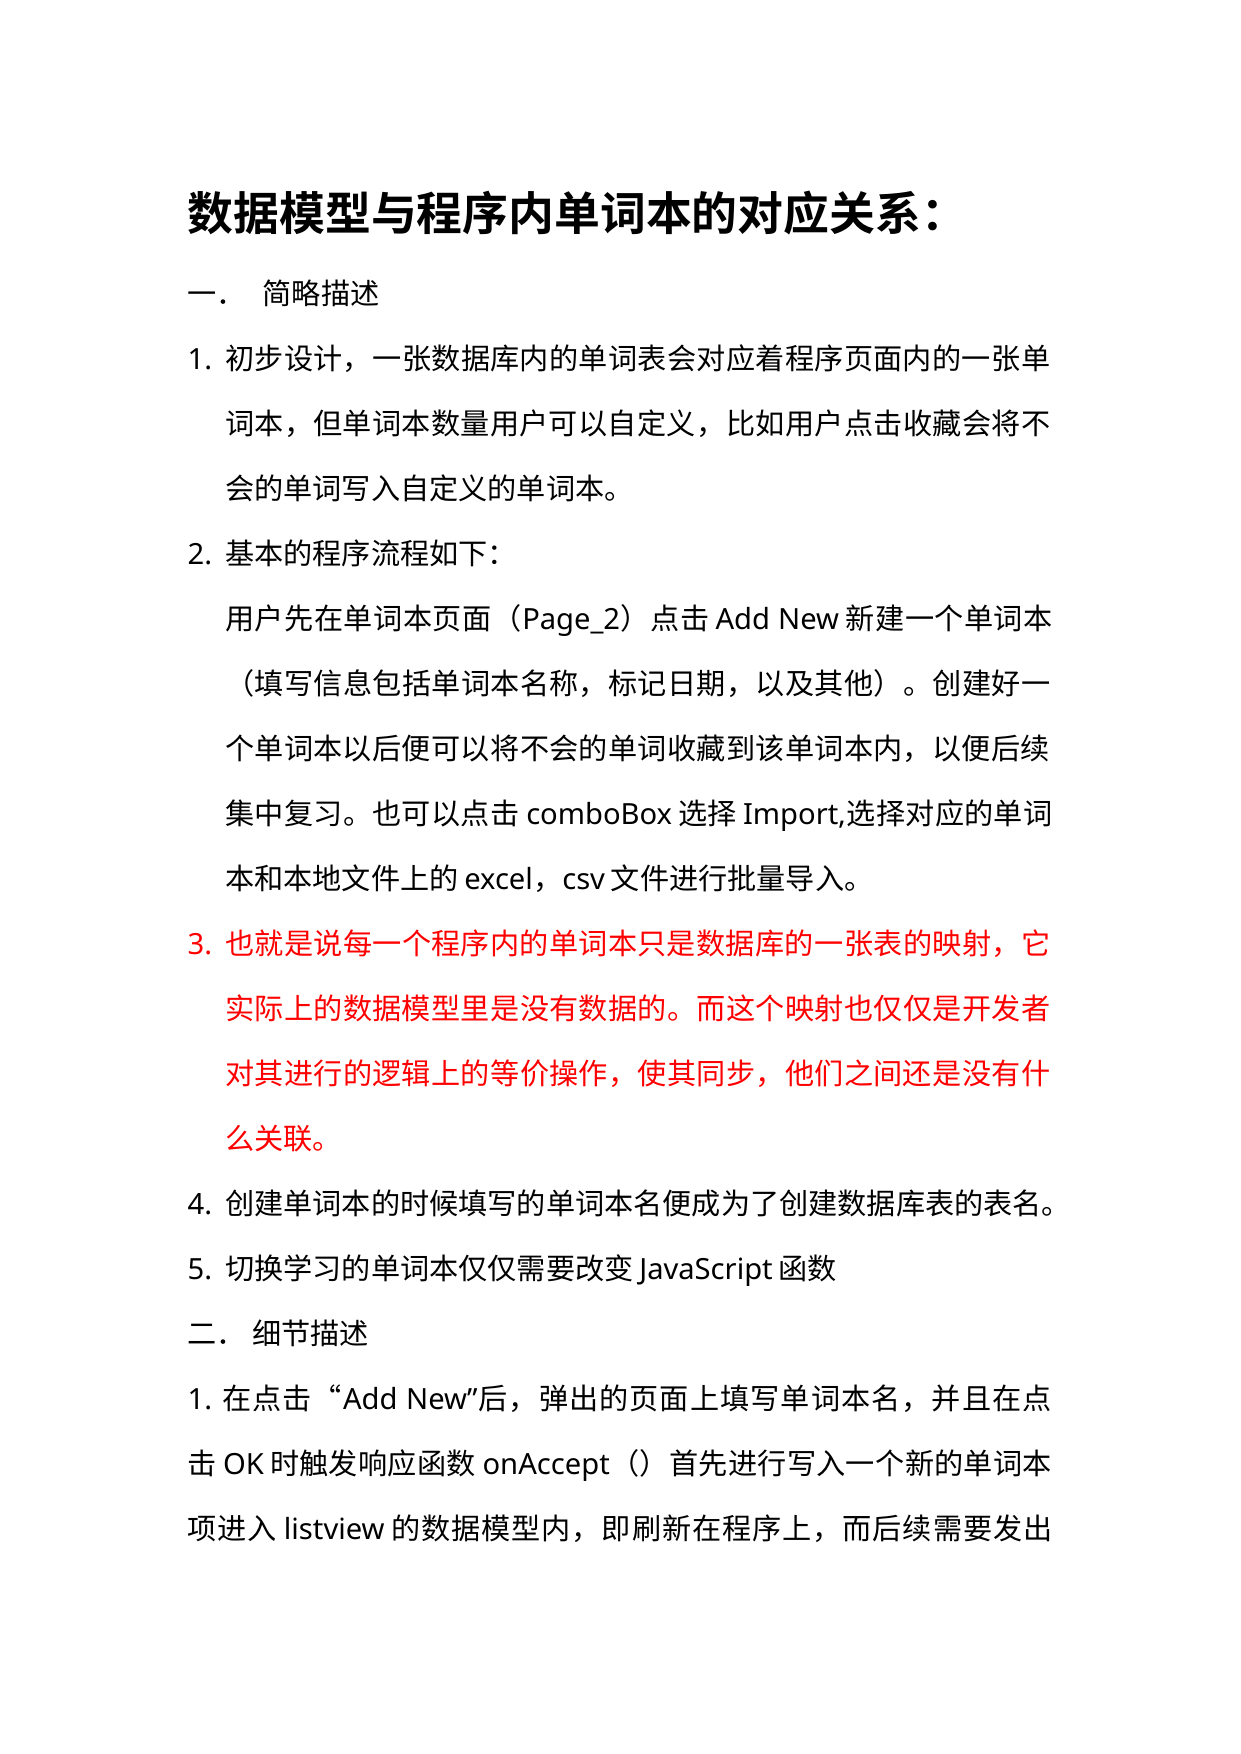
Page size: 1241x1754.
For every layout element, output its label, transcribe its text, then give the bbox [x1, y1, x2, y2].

text 1. 在点击“Add New”后，弹出的页面上填写单词本名，并且在点击OK时触发响应函数onAccept（）首先进行写入一个新的单词本项进入listview的数据模型内，即刷新在程序上，而后续需要发出一个信号给JavaScript函数来创建一个对应的数据表（注：无需交付给C++处理） [187, 1364, 1053, 1559]
list 用户先在单词本页面（Page_2）点击Add New新建一个单词本（填写信息包括单词本名称，标记日期，以及其他）。创建好一个单词本以后便可以将不会的单词收藏到该单词本内，以便后续集中复习。也可以点击comboBox选择Import,选择对应的单词本和本地文件上的excel，csv文件进行批量导入。 [225, 584, 1053, 909]
list 初步设计，一张数据库内的单词表会对应着程序页面内的一张单词本，但单词本数量用户可以自定义，比如用户点击收藏会将不会的单词写入自定义的单词本。 [187, 324, 1053, 519]
list 创建单词本的时候填写的单词本名便成为了创建数据库表的表名。 [187, 1169, 1053, 1234]
text 二． 细节描述 [187, 1299, 1053, 1364]
list 简略描述 [187, 259, 1053, 324]
text 数据模型与程序内单词本的对应关系： [187, 162, 1053, 259]
list 也就是说每一个程序内的单词本只是数据库的一张表的映射，它实际上的数据模型里是没有数据的。而这个映射也仅仅是开发者对其进行的逻辑上的等价操作，使其同步，他们之间还是没有什么关联。 [187, 909, 1053, 1169]
list 基本的程序流程如下： [187, 519, 1053, 584]
list 切换学习的单词本仅仅需要改变JavaScript函数 [187, 1234, 1053, 1299]
